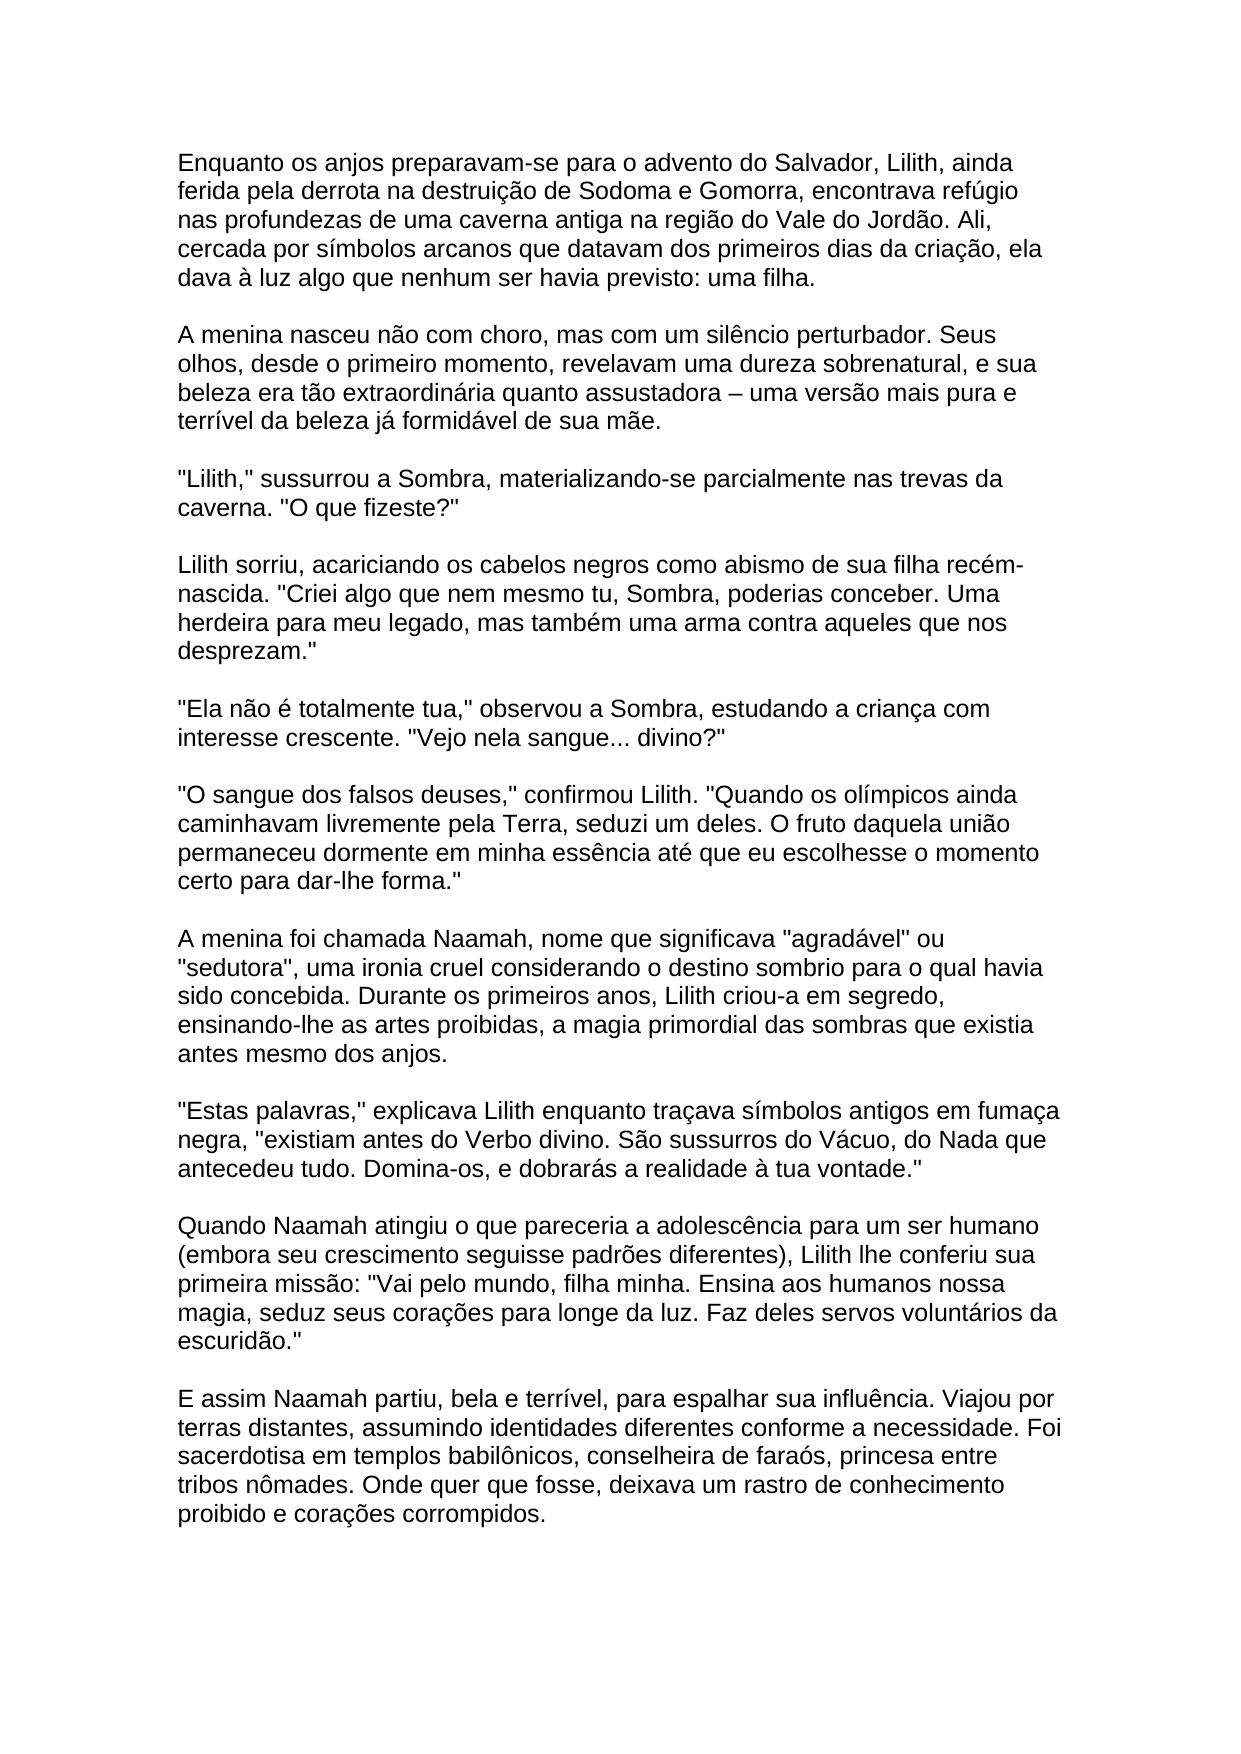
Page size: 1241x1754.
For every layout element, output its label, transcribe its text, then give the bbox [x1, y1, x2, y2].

text Lilith sorriu, acariciando os cabelos negros como abismo de sua filha recém-nascida. "Criei algo que nem mesmo tu, Sombra, poderias conceber. Uma herdeira para meu legado, mas também uma arma contra aqueles que nos desprezam." [177, 550, 1063, 665]
text Enquanto os anjos preparavam-se para o advento do Salvador, Lilith, ainda ferida pela derrota na destruição de Sodoma e Gomorra, encontrava refúgio nas profundezas de uma caverna antiga na região do Vale do Jordão. Ali, cercada por símbolos arcanos que datavam dos primeiros dias da criação, ela dava à luz algo que nenhum ser havia previsto: uma filha. [177, 148, 1063, 291]
text Quando Naamah atingiu o que pareceria a adolescência para um ser humano (embora seu crescimento seguisse padrões diferentes), Lilith lhe conferiu sua primeira missão: "Vai pelo mundo, filha minha. Ensina aos humanos nossa magia, seduz seus corações para longe da luz. Faz deles servos voluntários da escuridão." [177, 1211, 1063, 1355]
text A menina foi chamada Naamah, nome que significava "agradável" ou "sedutora", uma ironia cruel considerando o destino sombrio para o qual havia sido concebida. Durante os primeiros anos, Lilith criou-a em segredo, ensinando-lhe as artes proibidas, a magia primordial das sombras que existia antes mesmo dos anjos. [177, 924, 1063, 1068]
text "Lilith," sussurrou a Sombra, materializando-se parcialmente nas trevas da caverna. "O que fizeste?" [177, 464, 1063, 521]
text "Estas palavras," explicava Lilith enquanto traçava símbolos antigos em fumaça negra, "existiam antes do Verbo divino. São sussurros do Vácuo, do Nada que antecedeu tudo. Domina-os, e dobrarás a realidade à tua vontade." [177, 1096, 1063, 1183]
text "O sangue dos falsos deuses," confirmou Lilith. "Quando os olímpicos ainda caminhavam livremente pela Terra, seduzi um deles. O fruto daquela união permaneceu dormente em minha essência até que eu escolhesse o momento certo para dar-lhe forma." [177, 780, 1063, 895]
text "Ela não é totalmente tua," observou a Sombra, estudando a criança com interesse crescente. "Vejo nela sangue... divino?" [177, 694, 1063, 751]
text E assim Naamah partiu, bela e terrível, para espalhar sua influência. Viajou por terras distantes, assumindo identidades diferentes conforme a necessidade. Foi sacerdotisa em templos babilônicos, conselheira de faraós, princesa entre tribos nômades. Onde quer que fosse, deixava um rastro de conhecimento proibido e corações corrompidos. [177, 1384, 1063, 1528]
text A menina nasceu não com choro, mas com um silêncio perturbador. Seus olhos, desde o primeiro momento, revelavam uma dureza sobrenatural, e sua beleza era tão extraordinária quanto assustadora – uma versão mais pura e terrível da beleza já formidável de sua mãe. [177, 320, 1063, 435]
